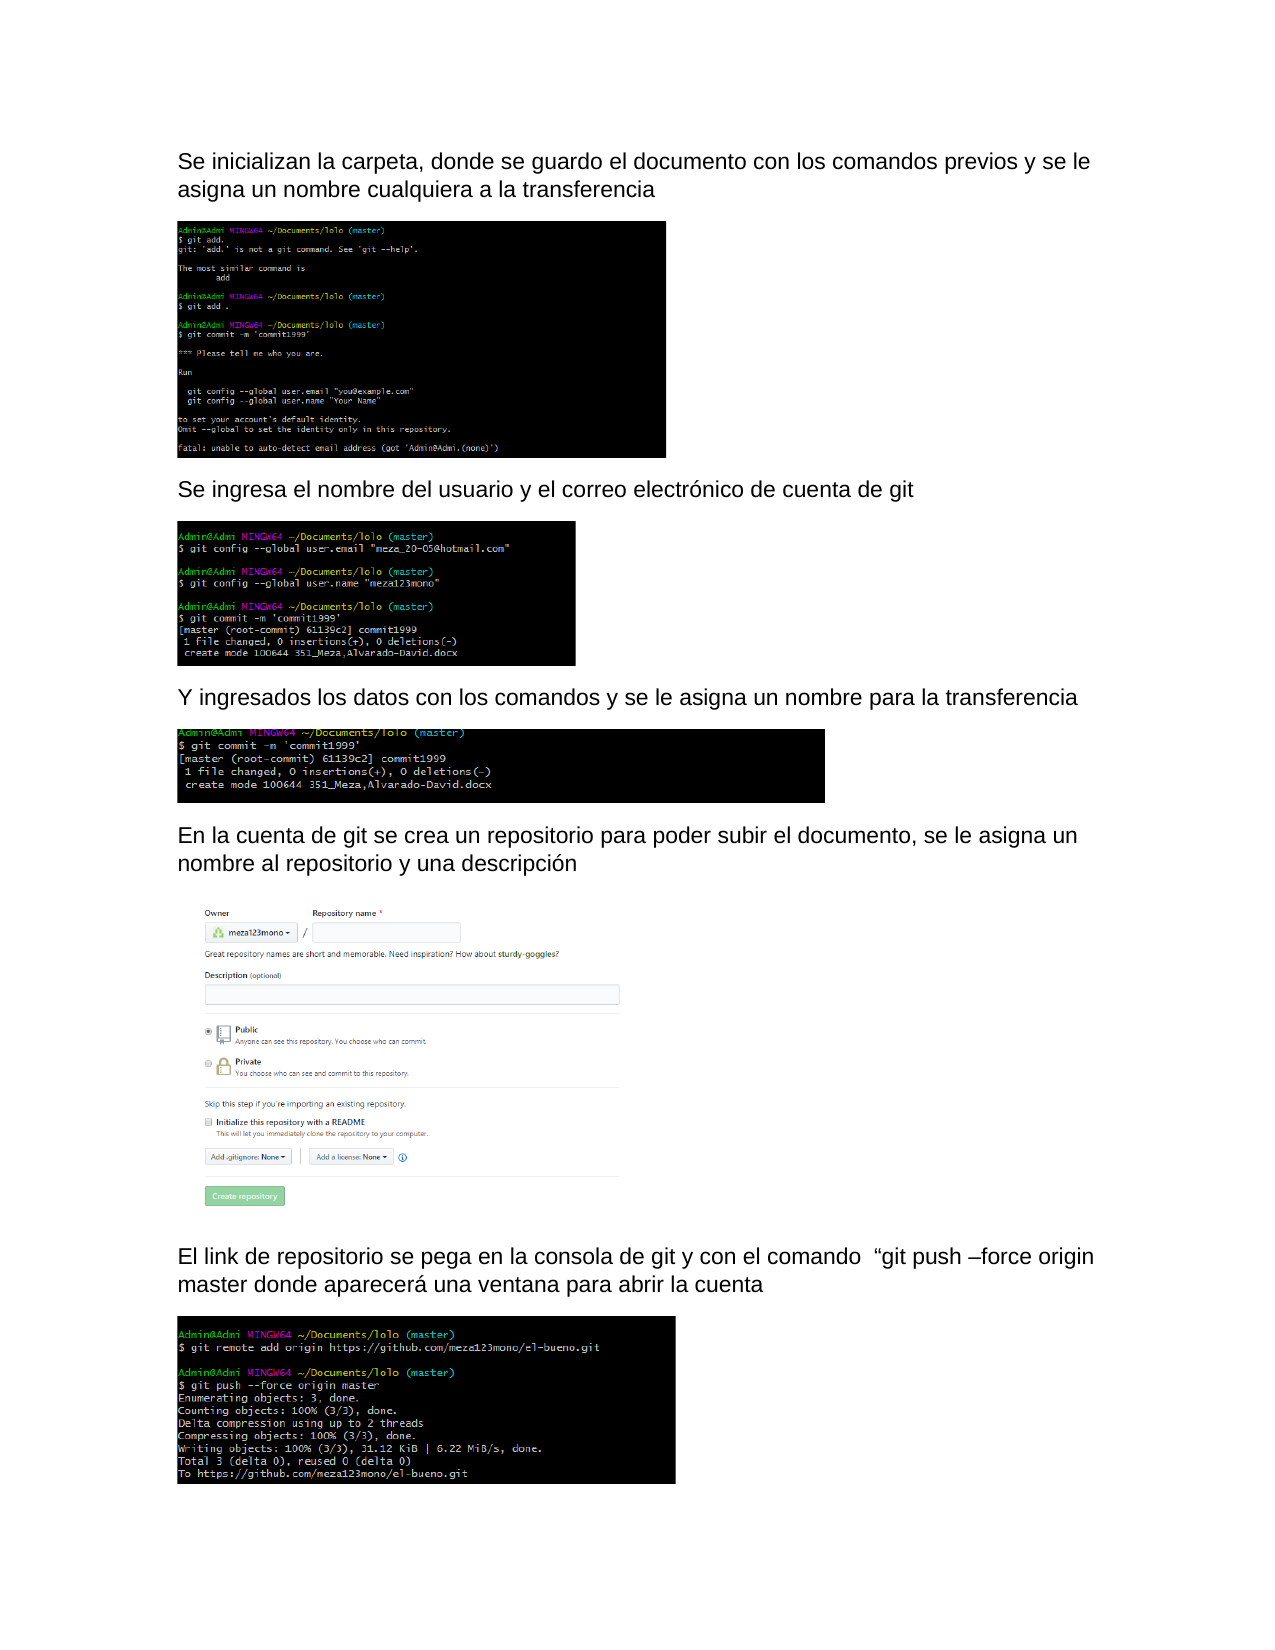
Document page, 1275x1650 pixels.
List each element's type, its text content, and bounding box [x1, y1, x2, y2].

picture [177, 1316, 676, 1484]
picture [177, 729, 825, 803]
picture [177, 221, 667, 458]
text Y ingresados los datos con los comandos y se le asigna un nombre para la transferencia [177, 684, 1098, 711]
text Se ingresa el nombre del usuario y el correo electrónico de cuenta de git [177, 476, 1098, 502]
picture [177, 895, 667, 1224]
picture [177, 521, 576, 666]
text En la cuenta de git se crea un repositorio para poder subir el documento, se le asigna un nombre al repositorio y una descripción [177, 822, 1098, 876]
text El link de repositorio se pega en la consola de git y con el comando “git push –force origin master donde aparecerá una ventana para abrir la cuenta [177, 1243, 1098, 1298]
text Se inicializan la carpeta, donde se guardo el documento con los comandos previos y se le asigna un nombre cualquiera a la transferencia [177, 148, 1098, 202]
